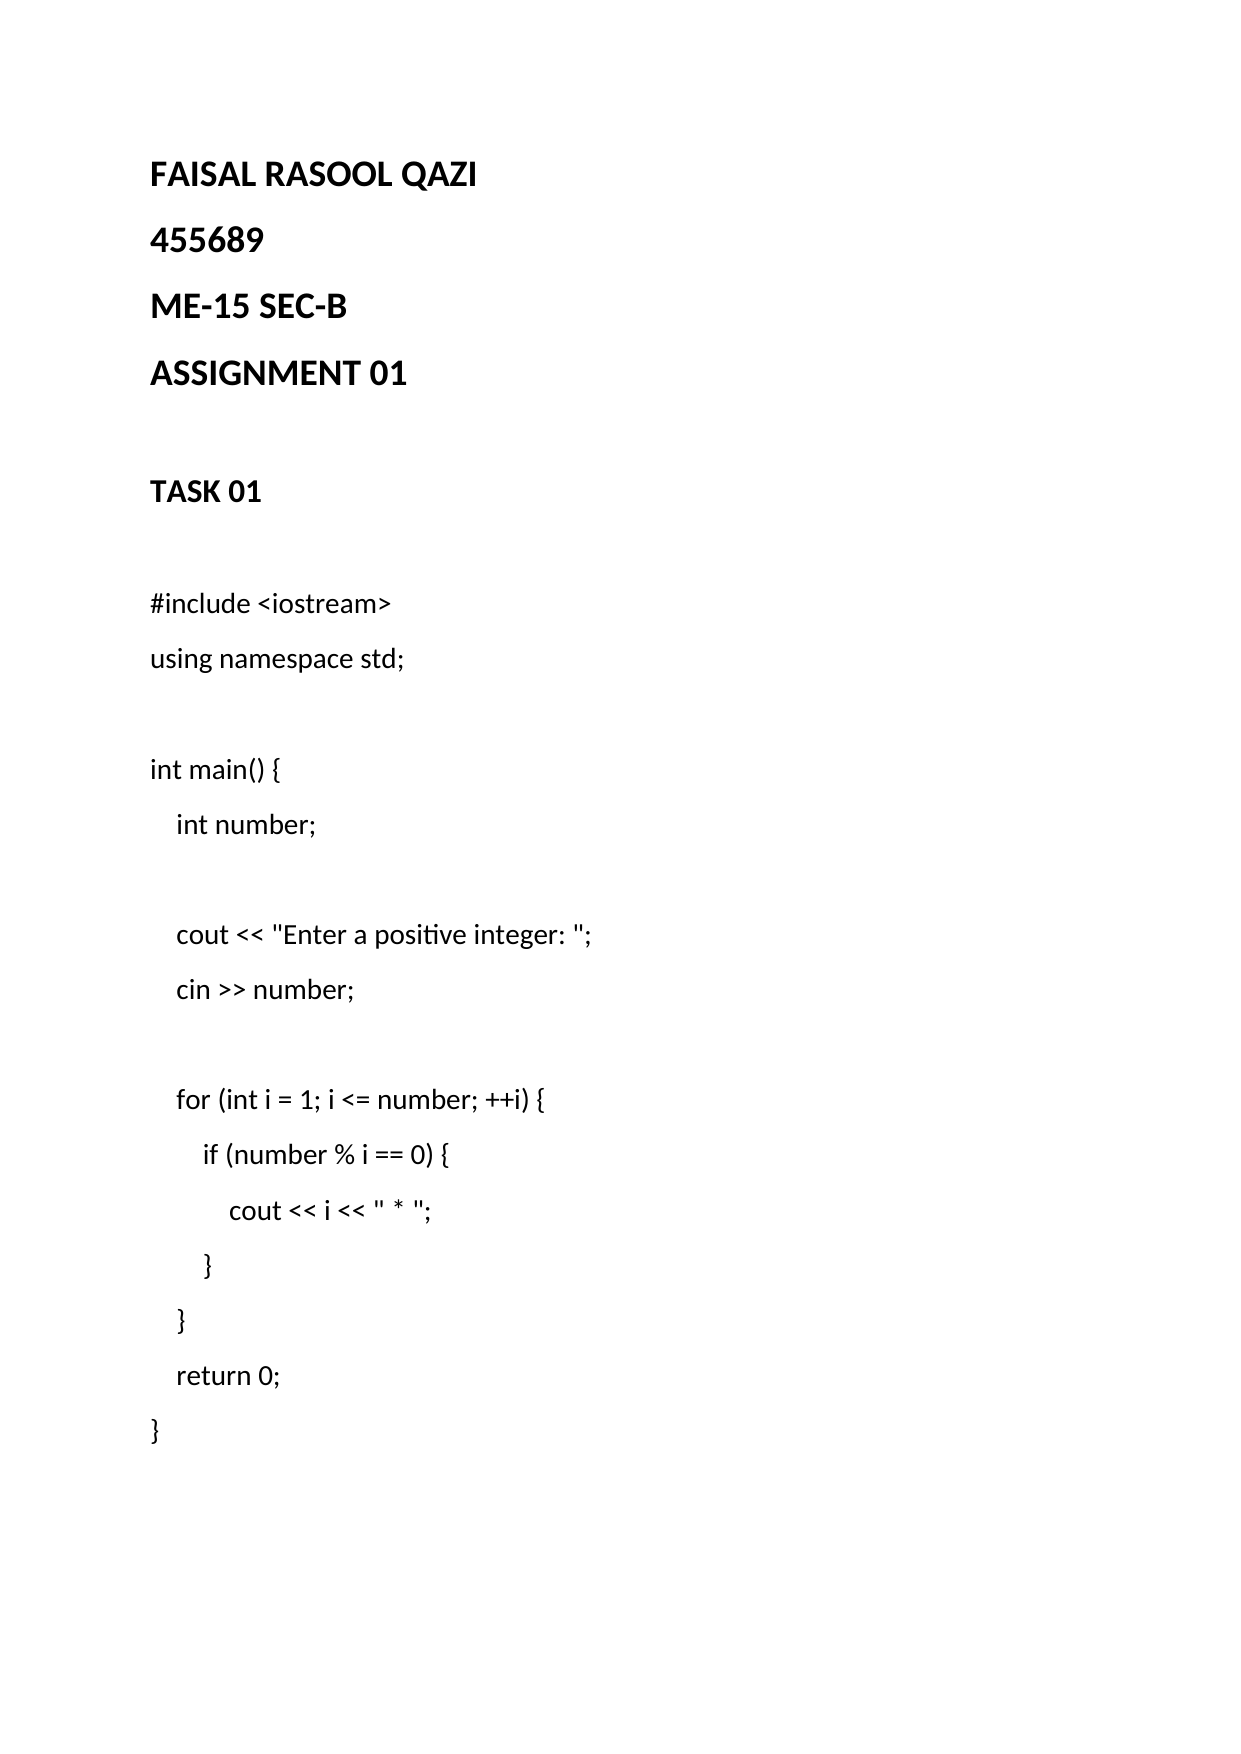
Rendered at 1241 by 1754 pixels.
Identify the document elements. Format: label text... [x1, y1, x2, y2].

text #include <iostream> [150, 585, 1090, 621]
text using namespace std; [150, 641, 1090, 676]
text 455689 [150, 216, 1090, 262]
text if (number % i == 0) { [150, 1136, 1090, 1172]
text cout << i << " * "; [150, 1192, 1090, 1227]
text } [150, 1302, 1090, 1337]
text cin >> number; [150, 971, 1090, 1007]
text FAISAL RASOOL QAZI [150, 150, 1090, 196]
text ASSIGNMENT 01 [150, 348, 1090, 394]
text return 0; [150, 1357, 1090, 1392]
text } [150, 1247, 1090, 1282]
text cout << "Enter a positive integer: "; [150, 916, 1090, 952]
text } [150, 1412, 1090, 1448]
text int number; [150, 806, 1090, 841]
text int main() { [150, 751, 1090, 786]
text for (int i = 1; i <= number; ++i) { [150, 1081, 1090, 1117]
text ME-15 SEC-B [150, 282, 1090, 328]
text TASK 01 [150, 470, 1090, 510]
